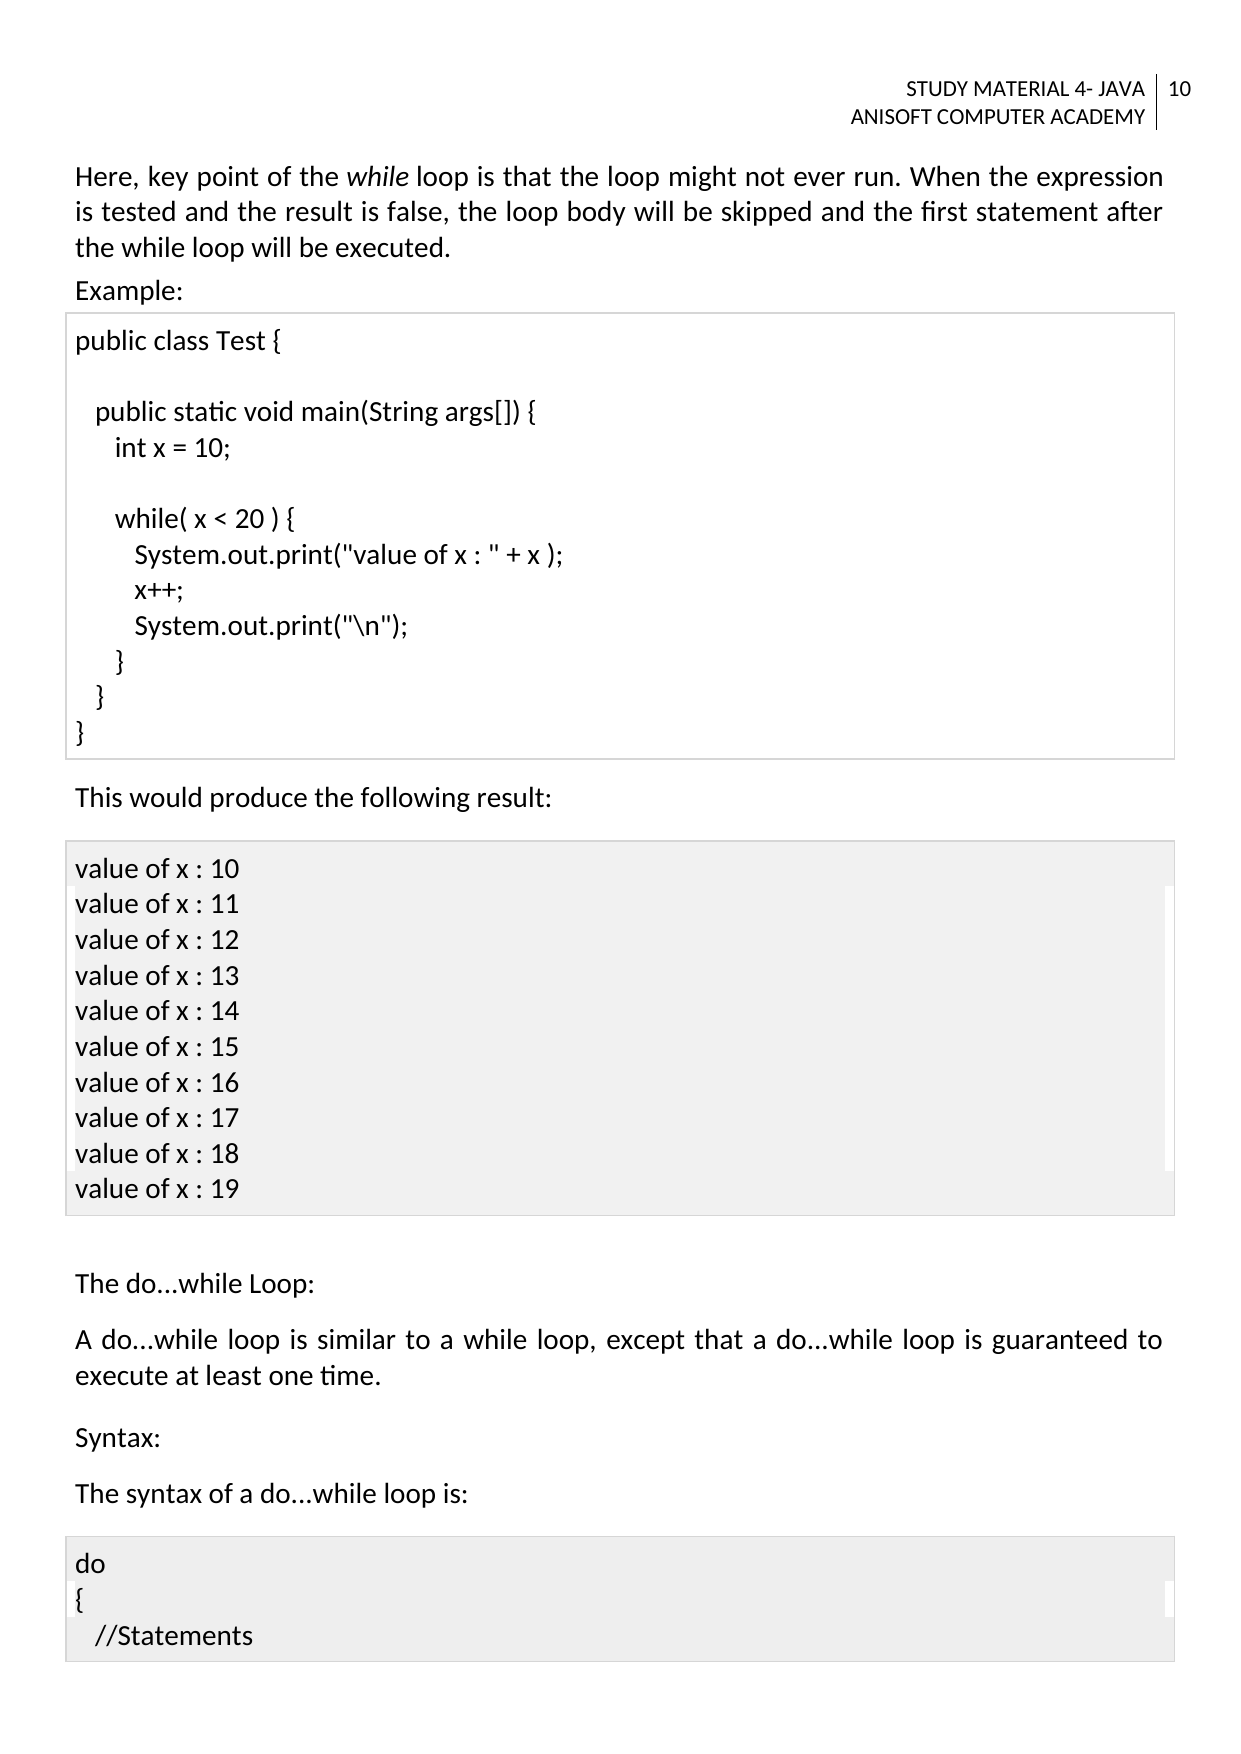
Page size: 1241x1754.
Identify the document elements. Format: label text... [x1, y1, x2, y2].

text System.out.print("value of x : " + x ); [75, 536, 1165, 571]
text value of x : 17 [75, 1099, 1165, 1135]
text public static void main(String args[]) { [75, 393, 1165, 429]
text } [67, 704, 1174, 758]
text do [67, 1537, 1174, 1581]
text The syntax of a do...while loop is: [75, 1475, 1165, 1511]
text int x = 10; [75, 429, 1165, 464]
text Here, key point of the while loop is that the loop might not ever run. When the expression is tested and the result is false, the loop body will be skipped and the first statement after the while loop will be executed. [75, 158, 1165, 265]
subtitle The do...while Loop: [75, 1264, 1160, 1301]
text public class Test { [67, 314, 1174, 358]
text //Statements [67, 1607, 1174, 1661]
text System.out.print("\n"); [75, 607, 1165, 643]
text value of x : 13 [75, 957, 1165, 992]
text value of x : 18 [75, 1135, 1165, 1161]
text } [75, 678, 1165, 704]
text value of x : 19 [67, 1161, 1174, 1215]
subtitle Syntax: [75, 1417, 1160, 1455]
text value of x : 12 [75, 921, 1165, 957]
text This would produce the following result: [75, 779, 1165, 815]
subtitle Example: [75, 270, 1160, 307]
text } [75, 643, 1165, 678]
text A do...while loop is similar to a while loop, except that a do...while loop is guaranteed to execute at least one time. [75, 1321, 1165, 1392]
text while( x < 20 ) { [75, 500, 1165, 536]
text { [75, 1581, 1165, 1607]
text value of x : 11 [75, 886, 1165, 921]
text value of x : 16 [75, 1064, 1165, 1099]
text x++; [75, 571, 1165, 607]
text value of x : 15 [75, 1028, 1165, 1064]
text value of x : 14 [75, 992, 1165, 1028]
text value of x : 10 [67, 842, 1174, 886]
